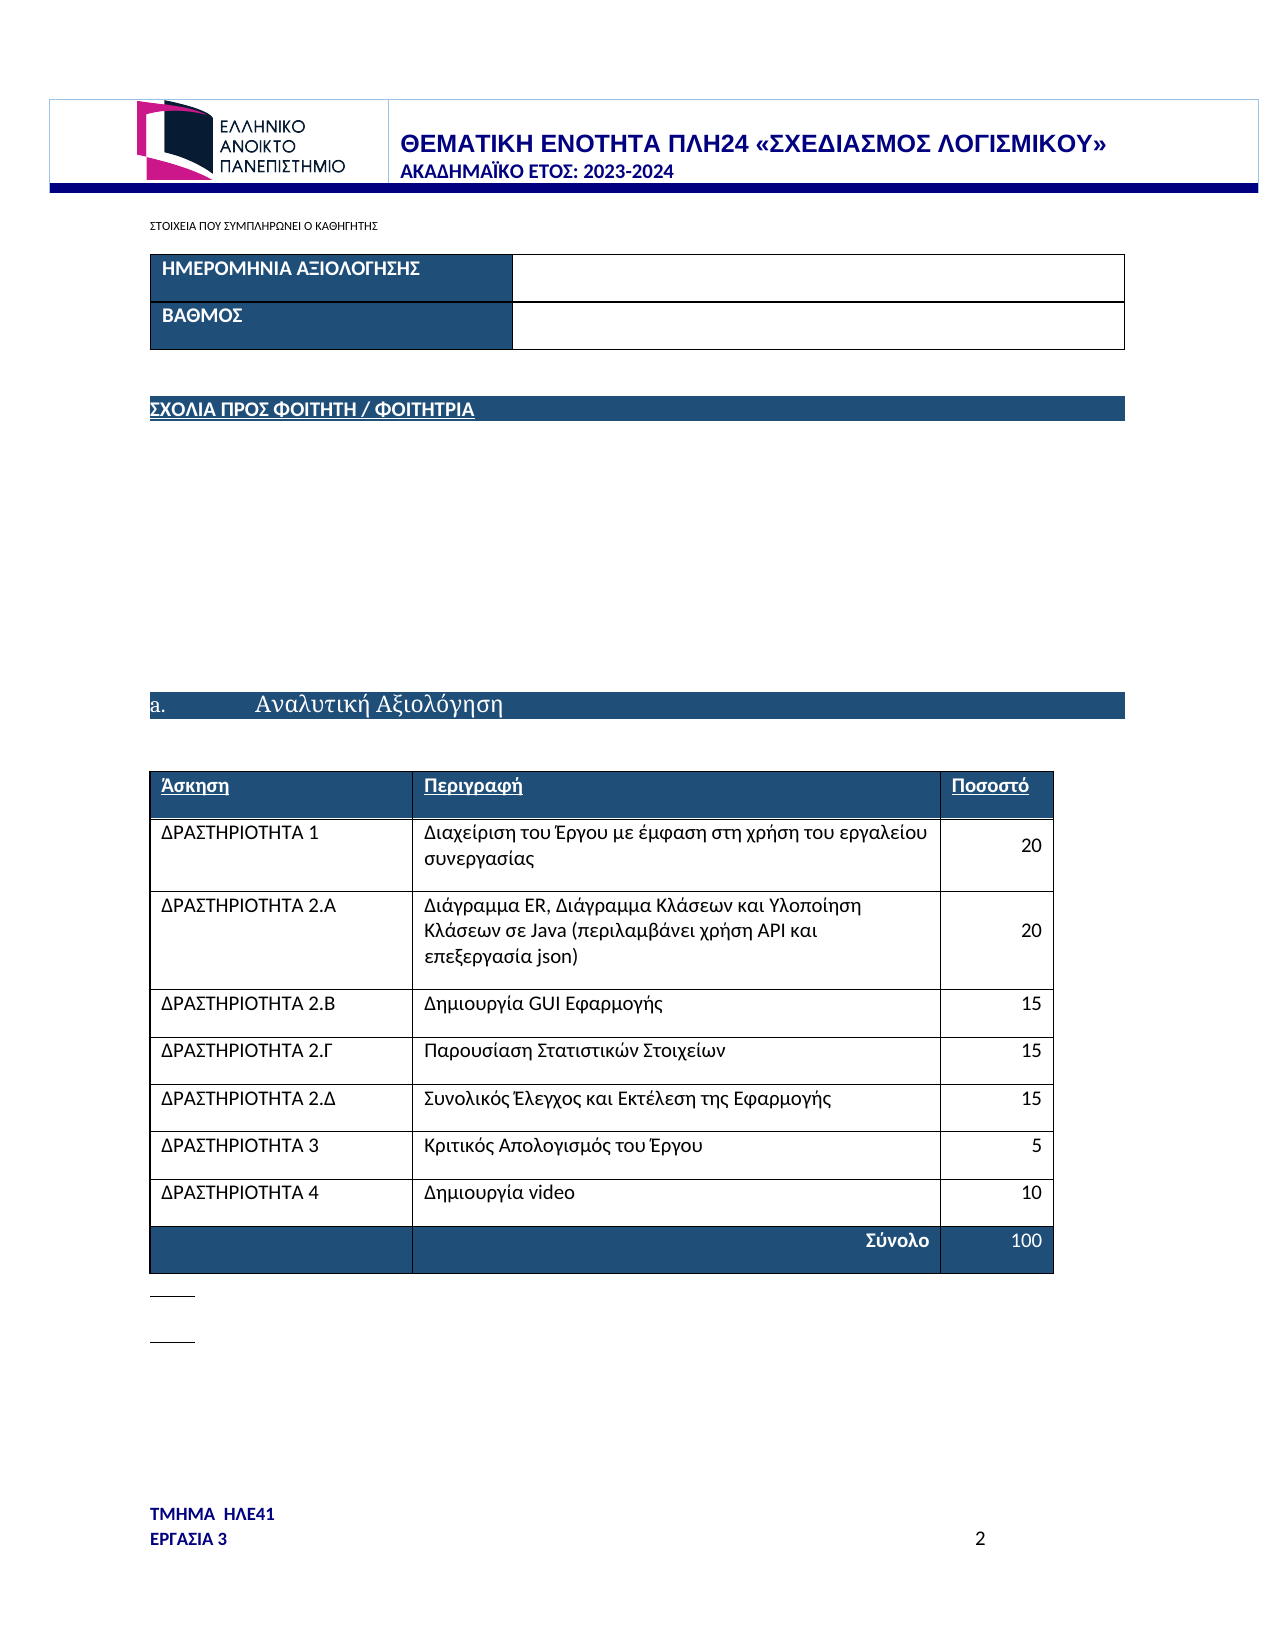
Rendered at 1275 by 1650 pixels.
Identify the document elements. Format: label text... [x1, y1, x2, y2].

table_cell 20 [941, 892, 1053, 989]
table_header [513, 255, 1124, 301]
table_cell ΔΡΑΣΤΗΡΙΟΤΗΤΑ 2.Δ [151, 1085, 412, 1131]
table_cell Διάγραμμα ER, Διάγραμμα Κλάσεων και Υλοποίηση Κλάσεων σε Java (περιλαμβάνει χρήση API και επεξεργασία json) [413, 892, 940, 989]
table_header Άσκηση [151, 772, 412, 818]
table_cell 5 [941, 1132, 1053, 1178]
table_cell ΔΡΑΣΤΗΡΙΟΤΗΤΑ 2.Α [151, 892, 412, 989]
text ΣΤΟΙΧΕΙΑ ΠΟΥ ΣΥΜΠΛΗΡΩΝΕΙ Ο ΚΑΘΗΓΗΤΗΣ [150, 218, 1125, 233]
table_cell Δημιουργία video [413, 1180, 940, 1226]
table_cell 15 [941, 1038, 1053, 1084]
table_cell 15 [941, 990, 1053, 1037]
table_header Περιγραφή [413, 772, 940, 818]
table_cell Παρουσίαση Στατιστικών Στοιχείων [413, 1038, 940, 1084]
table_cell Κριτικός Απολογισμός του Έργου [413, 1132, 940, 1178]
table_cell ΔΡΑΣΤΗΡΙΟΤΗΤΑ 1 [151, 820, 412, 891]
text ΣΧΟΛΙΑ ΠΡΟΣ ΦΟΙΤΗΤΗ / ΦΟΙΤΗΤΡΙΑ [150, 396, 1125, 421]
picture [137, 100, 345, 180]
table_cell Σύνολο [413, 1227, 940, 1273]
table_cell Δημιουργία GUI Εφαρμογής [413, 990, 940, 1037]
table_cell ΔΡΑΣΤΗΡΙΟΤΗΤΑ 2.Γ [151, 1038, 412, 1084]
table_cell 15 [941, 1085, 1053, 1131]
table_cell 20 [941, 820, 1053, 891]
table_cell Διαχείριση του Έργου με έμφαση στη χρήση του εργαλείου συνεργασίας [413, 820, 940, 891]
table_header ΗΜΕΡΟΜΗΝΙΑ ΑΞΙΟΛΟΓΗΣΗΣ [151, 255, 512, 301]
table_cell ΔΡΑΣΤΗΡΙΟΤΗΤΑ 2.Β [151, 990, 412, 1037]
table_cell [151, 1227, 412, 1273]
table_header Ποσοστό [941, 772, 1053, 818]
subtitle Αναλυτική Αξιολόγηση [150, 692, 1125, 719]
table_cell ΔΡΑΣΤΗΡΙΟΤΗΤΑ 3 [151, 1132, 412, 1178]
table_cell 100 [941, 1227, 1053, 1273]
table_cell 10 [941, 1180, 1053, 1226]
table_cell [513, 303, 1124, 349]
table_cell ΔΡΑΣΤΗΡΙΟΤΗΤΑ 4 [151, 1180, 412, 1226]
table_cell Συνολικός Έλεγχος και Εκτέλεση της Εφαρμογής [413, 1085, 940, 1131]
table_cell ΒΑΘΜΟΣ [151, 303, 512, 349]
